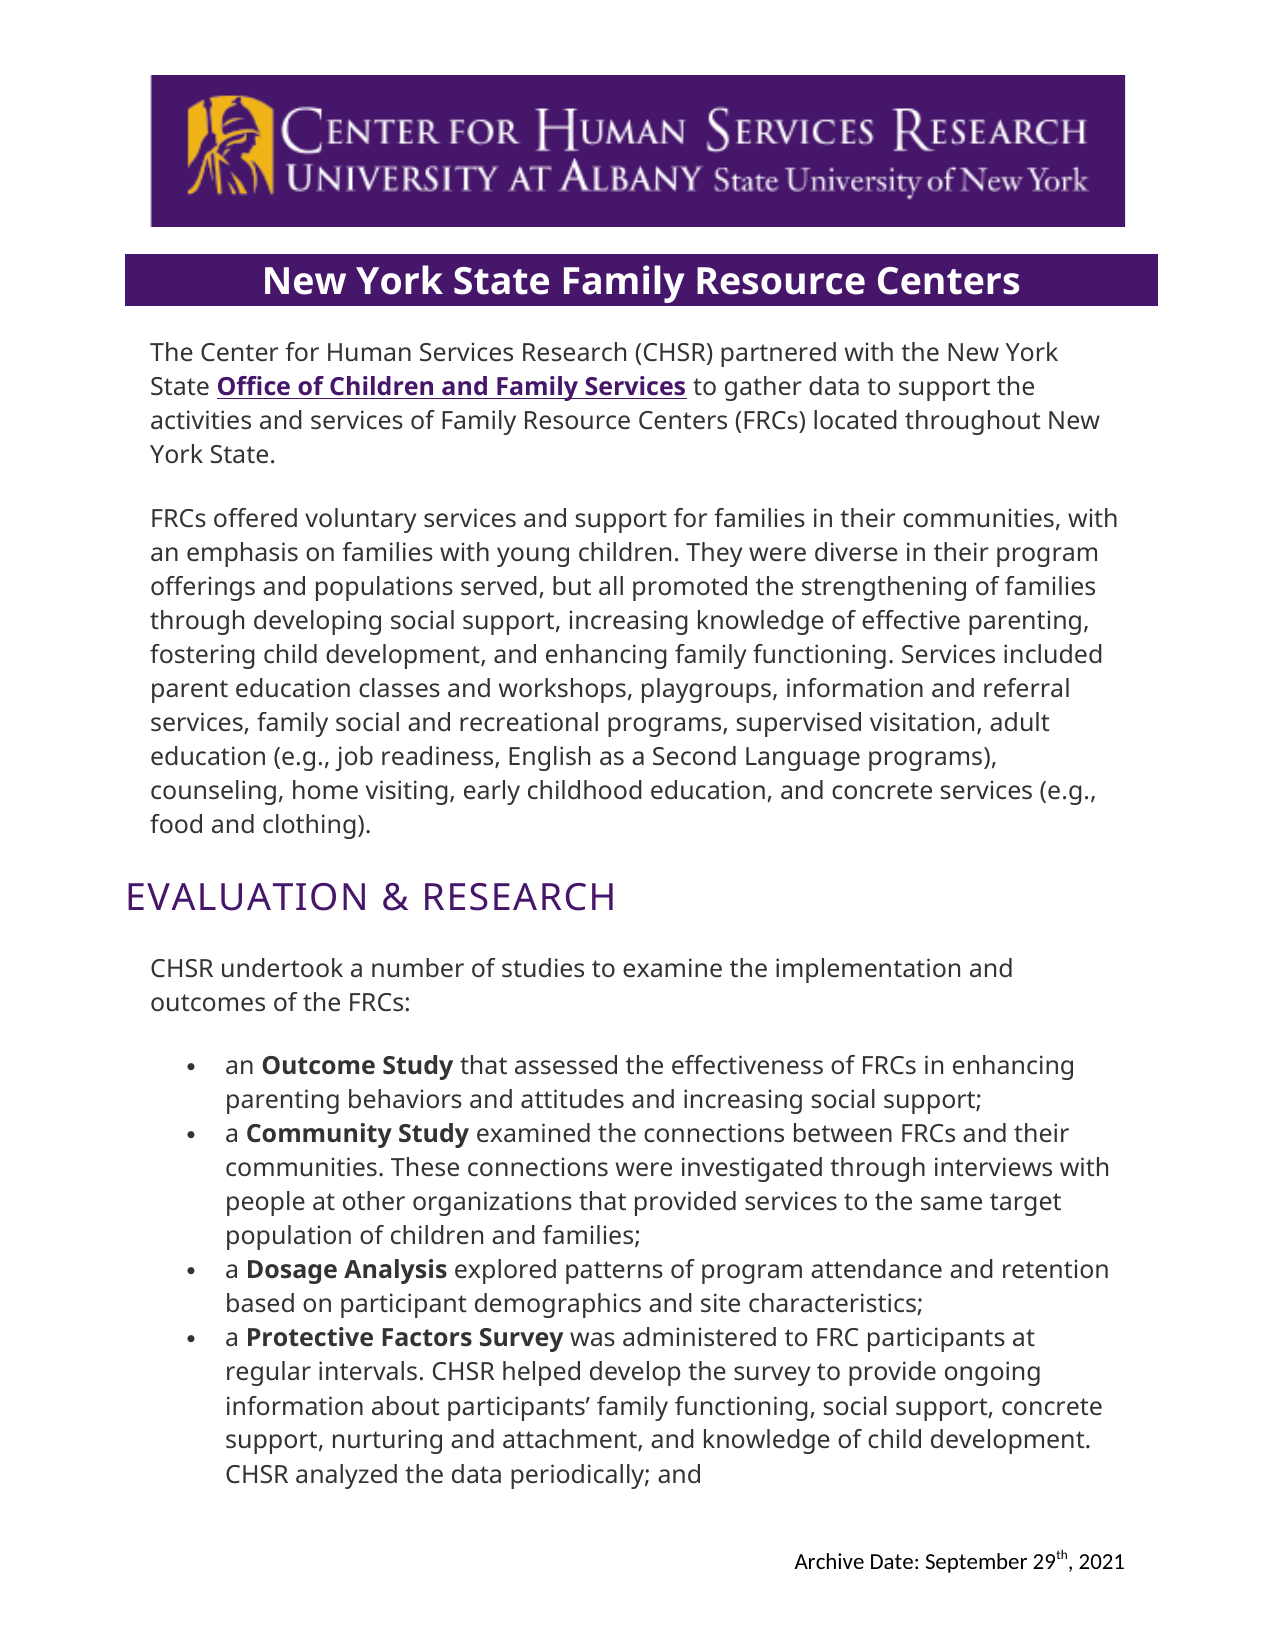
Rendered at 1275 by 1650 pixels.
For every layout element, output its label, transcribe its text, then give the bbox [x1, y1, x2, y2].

list a Protective Factors Survey was administered to FRC participants at regular intervals. CHSR helped develop the survey to provide ongoing information about participants’ family functioning, social support, concrete support, nurturing and attachment, and knowledge of child development. CHSR analyzed the data periodically; and [187, 1320, 1125, 1490]
list a Community Study examined the connections between FRCs and their communities. These connections were investigated through interviews with people at other organizations that provided services to the same target population of children and families; [187, 1116, 1125, 1252]
text Evaluation & Research [125, 870, 1158, 921]
text New York State Family Resource Centers [125, 254, 1158, 306]
text CHSR undertook a number of studies to examine the implementation and outcomes of the FRCs: [150, 950, 1125, 1018]
list an Outcome Study that assessed the effectiveness of FRCs in enhancing parenting behaviors and attitudes and increasing social support; [187, 1047, 1125, 1116]
text FRCs offered voluntary services and support for families in their communities, with an emphasis on families with young children. They were diverse in their program offerings and populations served, but all promoted the strengthening of families through developing social support, increasing knowledge of effective parenting, fostering child development, and enhancing family functioning. Services included parent education classes and workshops, playgroups, information and referral services, family social and recreational programs, supervised visitation, adult education (e.g., job readiness, English as a Second Language programs), counseling, home visiting, early childhood education, and concrete services (e.g., food and clothing). [150, 500, 1125, 841]
list a Dosage Analysis explored patterns of program attendance and retention based on participant demographics and site characteristics; [187, 1252, 1125, 1320]
text The Center for Human Services Research (CHSR) partnered with the New York State Office of Children and Family Services to gather data to support the activities and services of Family Resource Centers (FRCs) located throughout New York State. [150, 335, 1125, 471]
picture [150, 75, 1125, 227]
